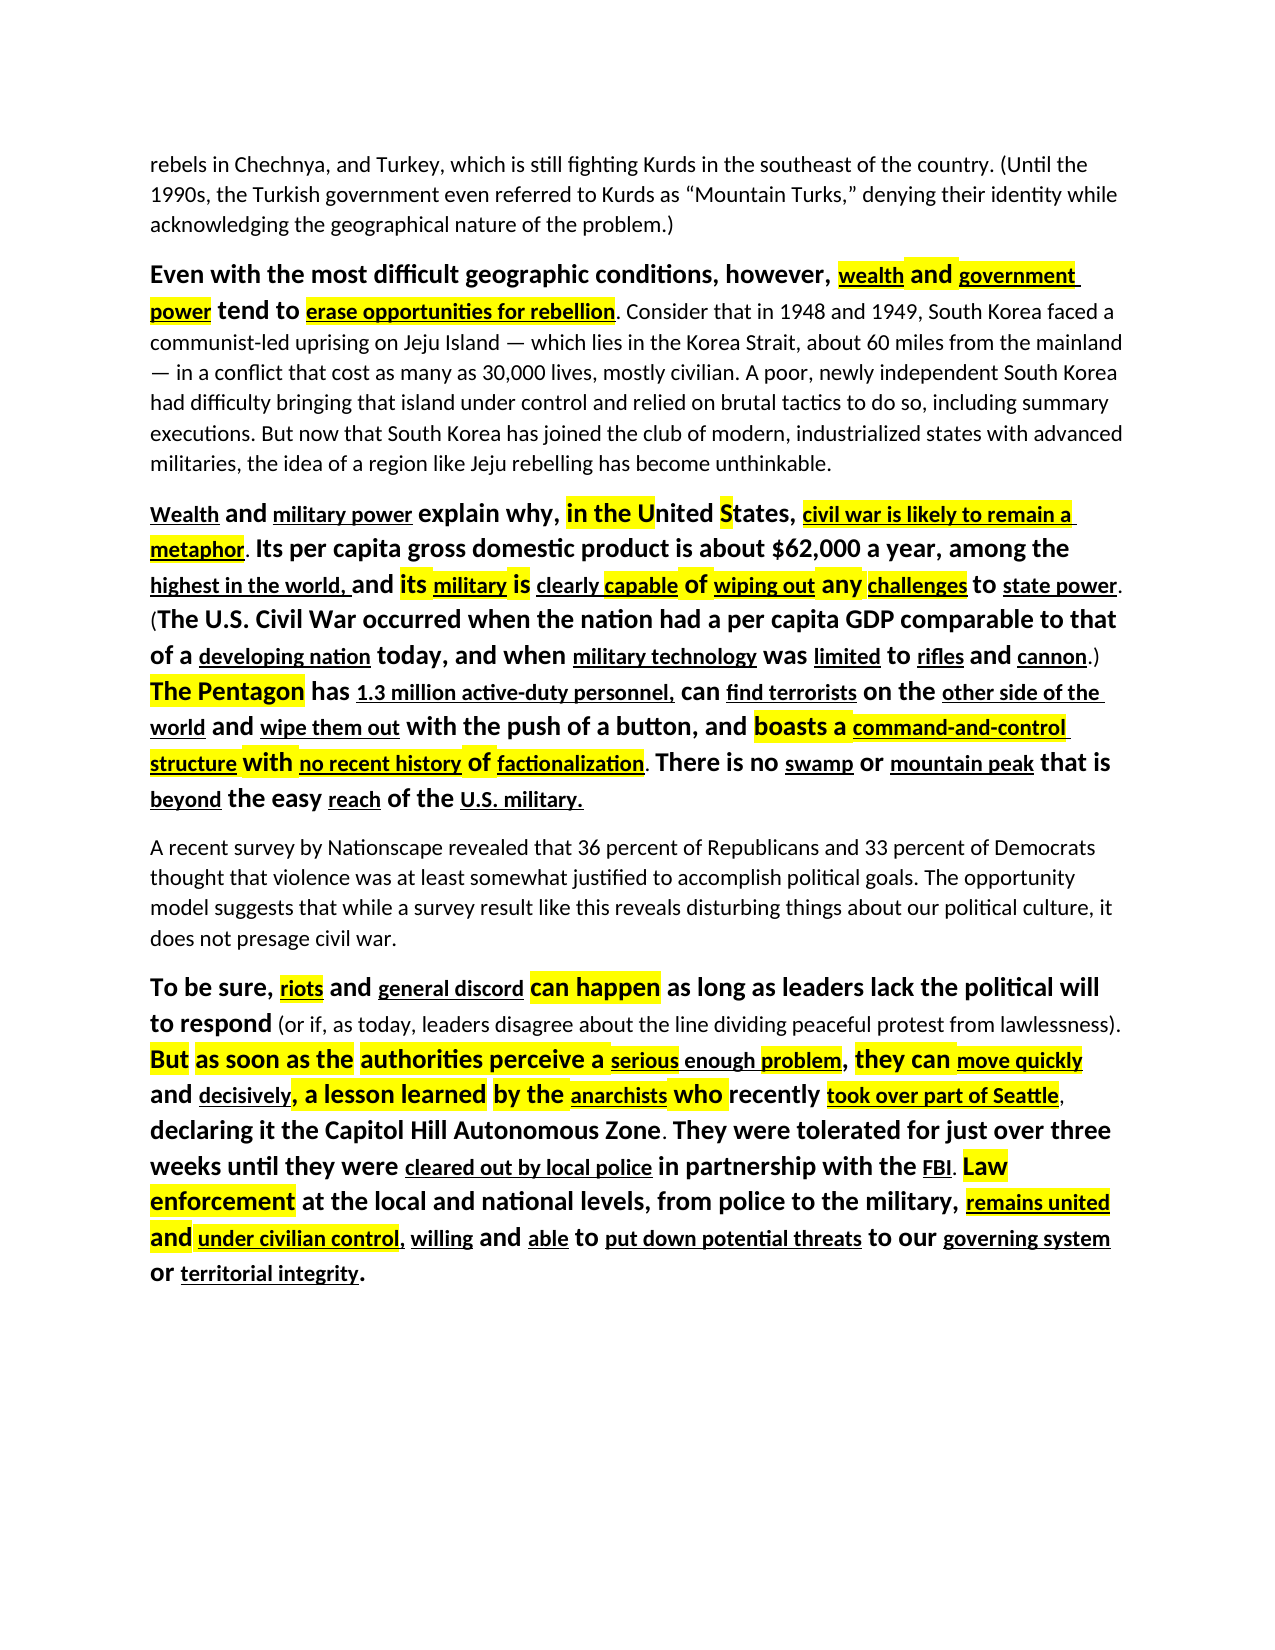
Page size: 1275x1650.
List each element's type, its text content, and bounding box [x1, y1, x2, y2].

text To be sure, riots and general discord can happen as long as leaders lack the political will to respond (or if, as today, leaders disagree about the line dividing peaceful protest from lawlessness). But as soon as the authorities perceive a serious enough problem, they can move quickly and decisively, a lesson learned by the anarchists who recently took over part of Seattle, declaring it the Capitol Hill Autonomous Zone. They were tolerated for just over three weeks until they were cleared out by local police in partnership with the FBI. Law enforcement at the local and national levels, from police to the military, remains united and under civilian control, willing and able to put down potential threats to our governing system or territorial integrity. [150, 971, 1125, 1289]
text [150, 150, 1125, 238]
text A recent survey by Nationscape revealed that 36 percent of Republicans and 33 percent of Democrats thought that violence was at least somewhat justified to accomplish political goals. The opportunity model suggests that while a survey result like this reveals disturbing things about our political culture, it does not presage civil war. [150, 833, 1125, 952]
text Even with the most difficult geographic conditions, however, wealth and government power tend to erase opportunities for rebellion. Consider that in 1948 and 1949, South Korea faced a communist-led uprising on Jeju Island — which lies in the Korea Strait, about 60 miles from the mainland — in a conflict that cost as many as 30,000 lives, mostly civilian. A poor, newly independent South Korea had difficulty bringing that island under control and relied on brutal tactics to do so, including summary executions. But now that South Korea has joined the club of modern, industrialized states with advanced militaries, the idea of a region like Jeju rebelling has become unthinkable. [150, 257, 1125, 477]
text Wealth and military power explain why, in the United States, civil war is likely to remain a metaphor. Its per capita gross domestic product is about $62,000 a year, among the highest in the world, and its military is clearly capable of wiping out any challenges to state power. (The U.S. Civil War occurred when the nation had a per capita GDP comparable to that of a developing nation today, and when military technology was limited to rifles and cannon.) The Pentagon has 1.3 million active-duty personnel, can find terrorists on the other side of the world and wipe them out with the push of a button, and boasts a command-and-control structure with no recent history of factionalization. There is no swamp or mountain peak that is beyond the easy reach of the U.S. military. [150, 496, 1125, 814]
